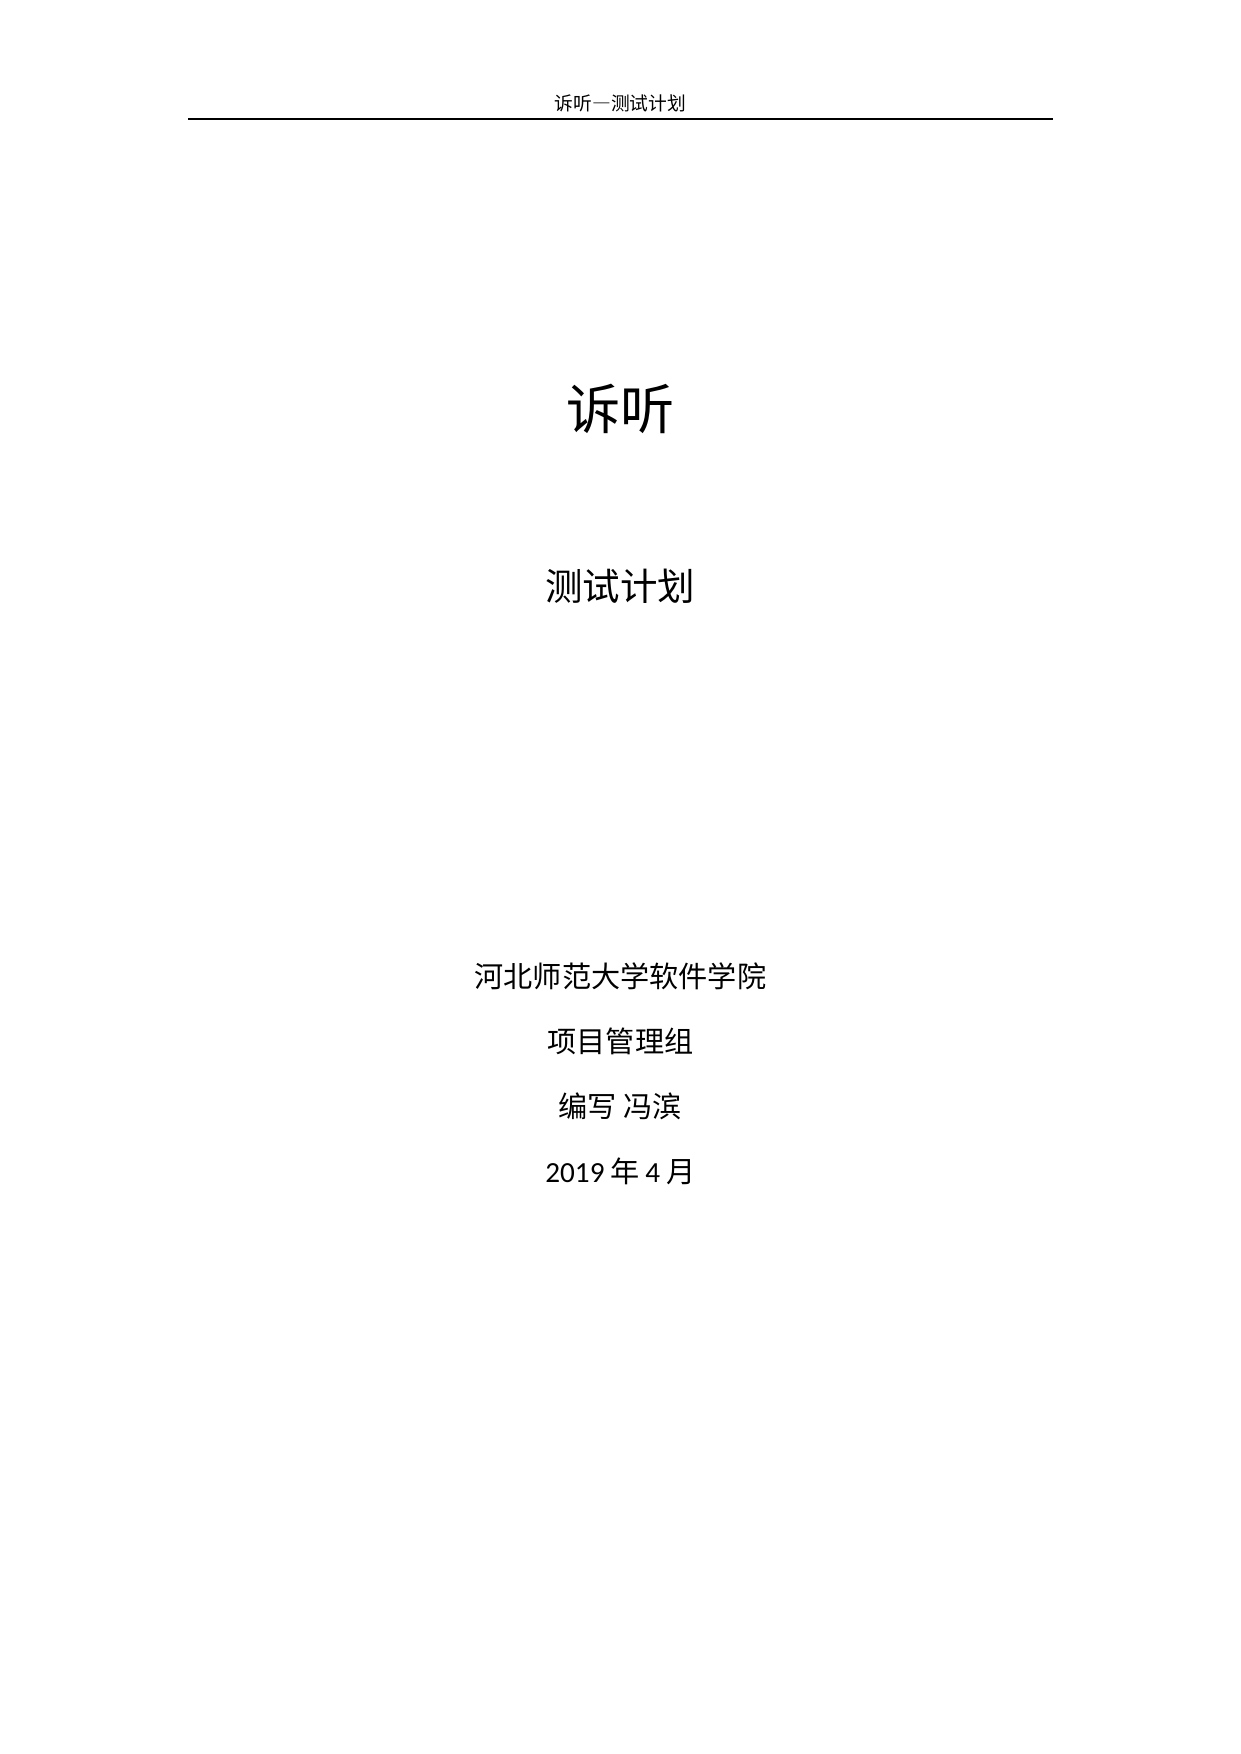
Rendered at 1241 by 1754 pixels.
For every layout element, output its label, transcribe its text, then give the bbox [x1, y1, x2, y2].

text 河北师范大学软件学院 [187, 942, 1053, 1007]
text 诉听 [187, 357, 1053, 454]
text 编写 冯滨 [187, 1072, 1053, 1137]
text 2019年4月 [187, 1137, 1053, 1202]
text 项目管理组 [187, 1007, 1053, 1072]
text 测试计划 [187, 552, 1053, 617]
